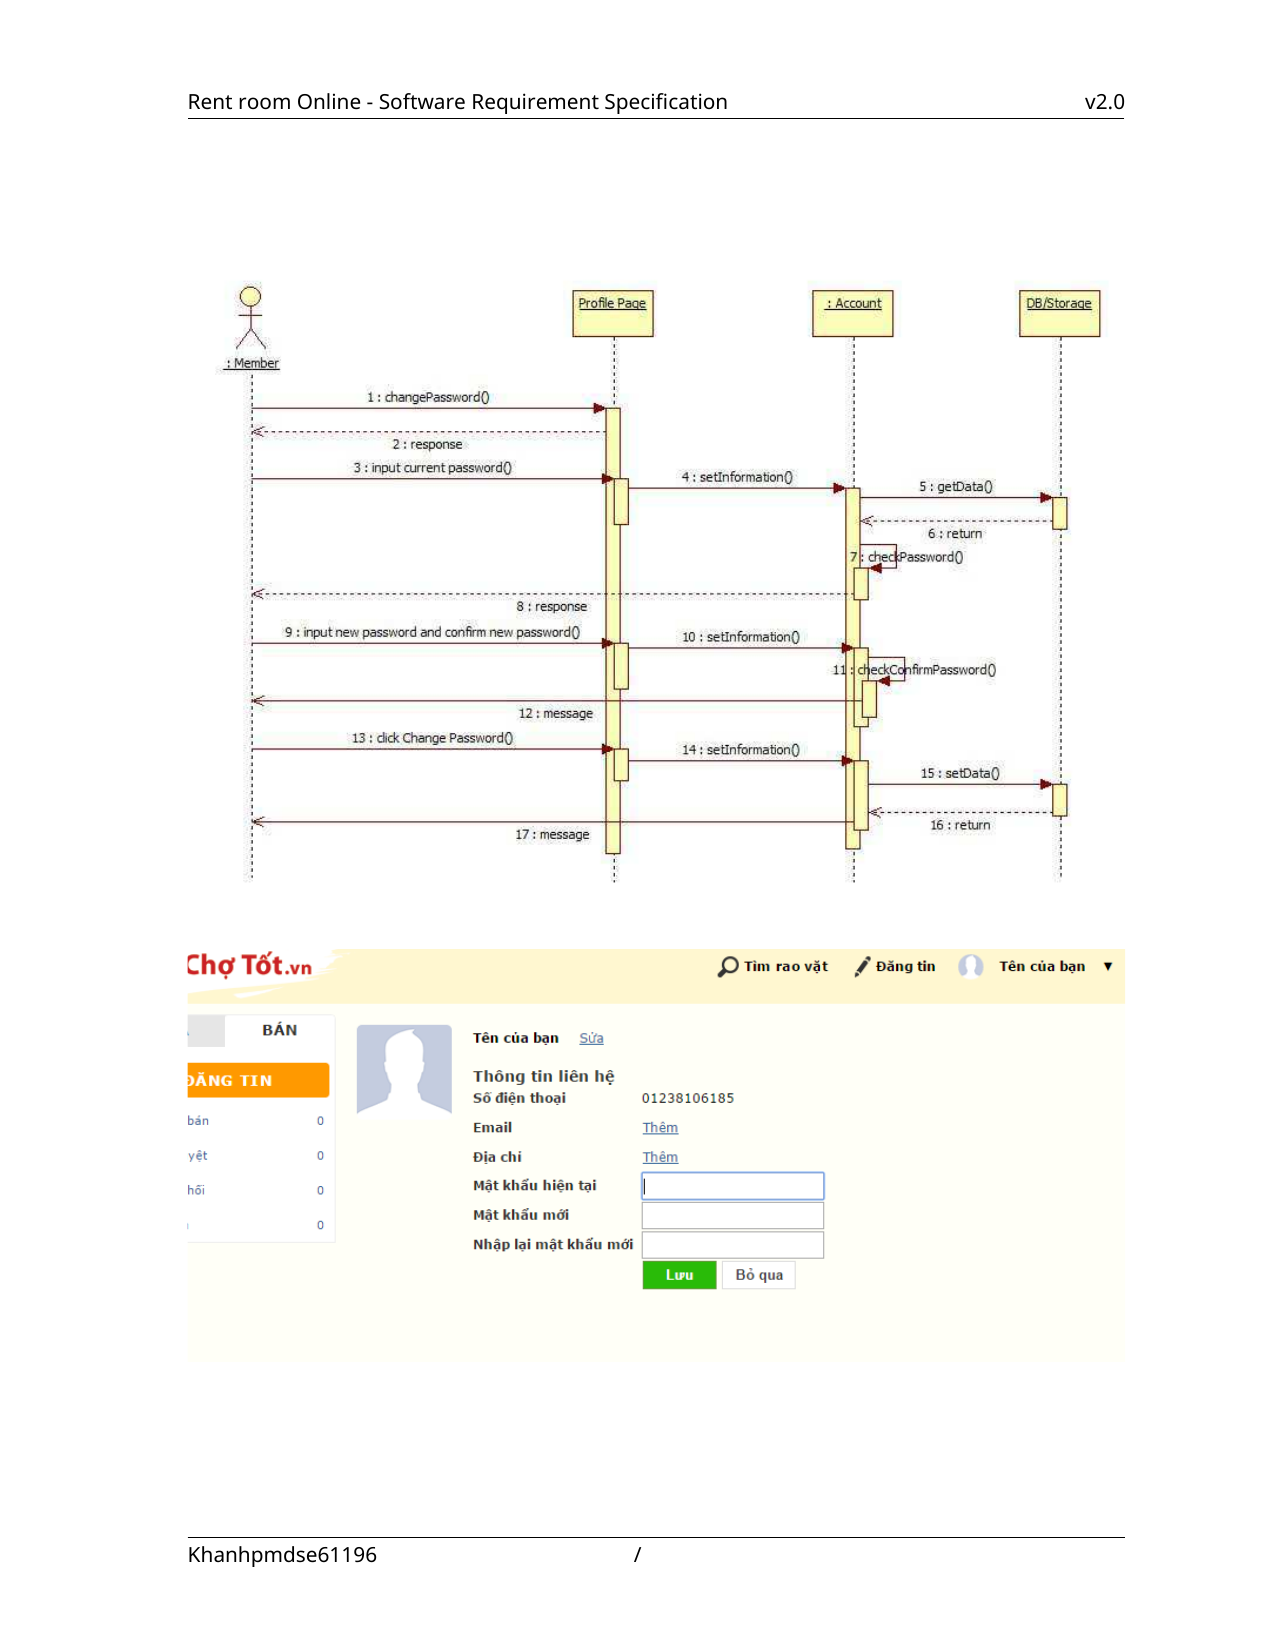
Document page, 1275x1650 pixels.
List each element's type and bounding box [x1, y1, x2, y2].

picture [187, 949, 1125, 1362]
picture [187, 262, 1124, 906]
